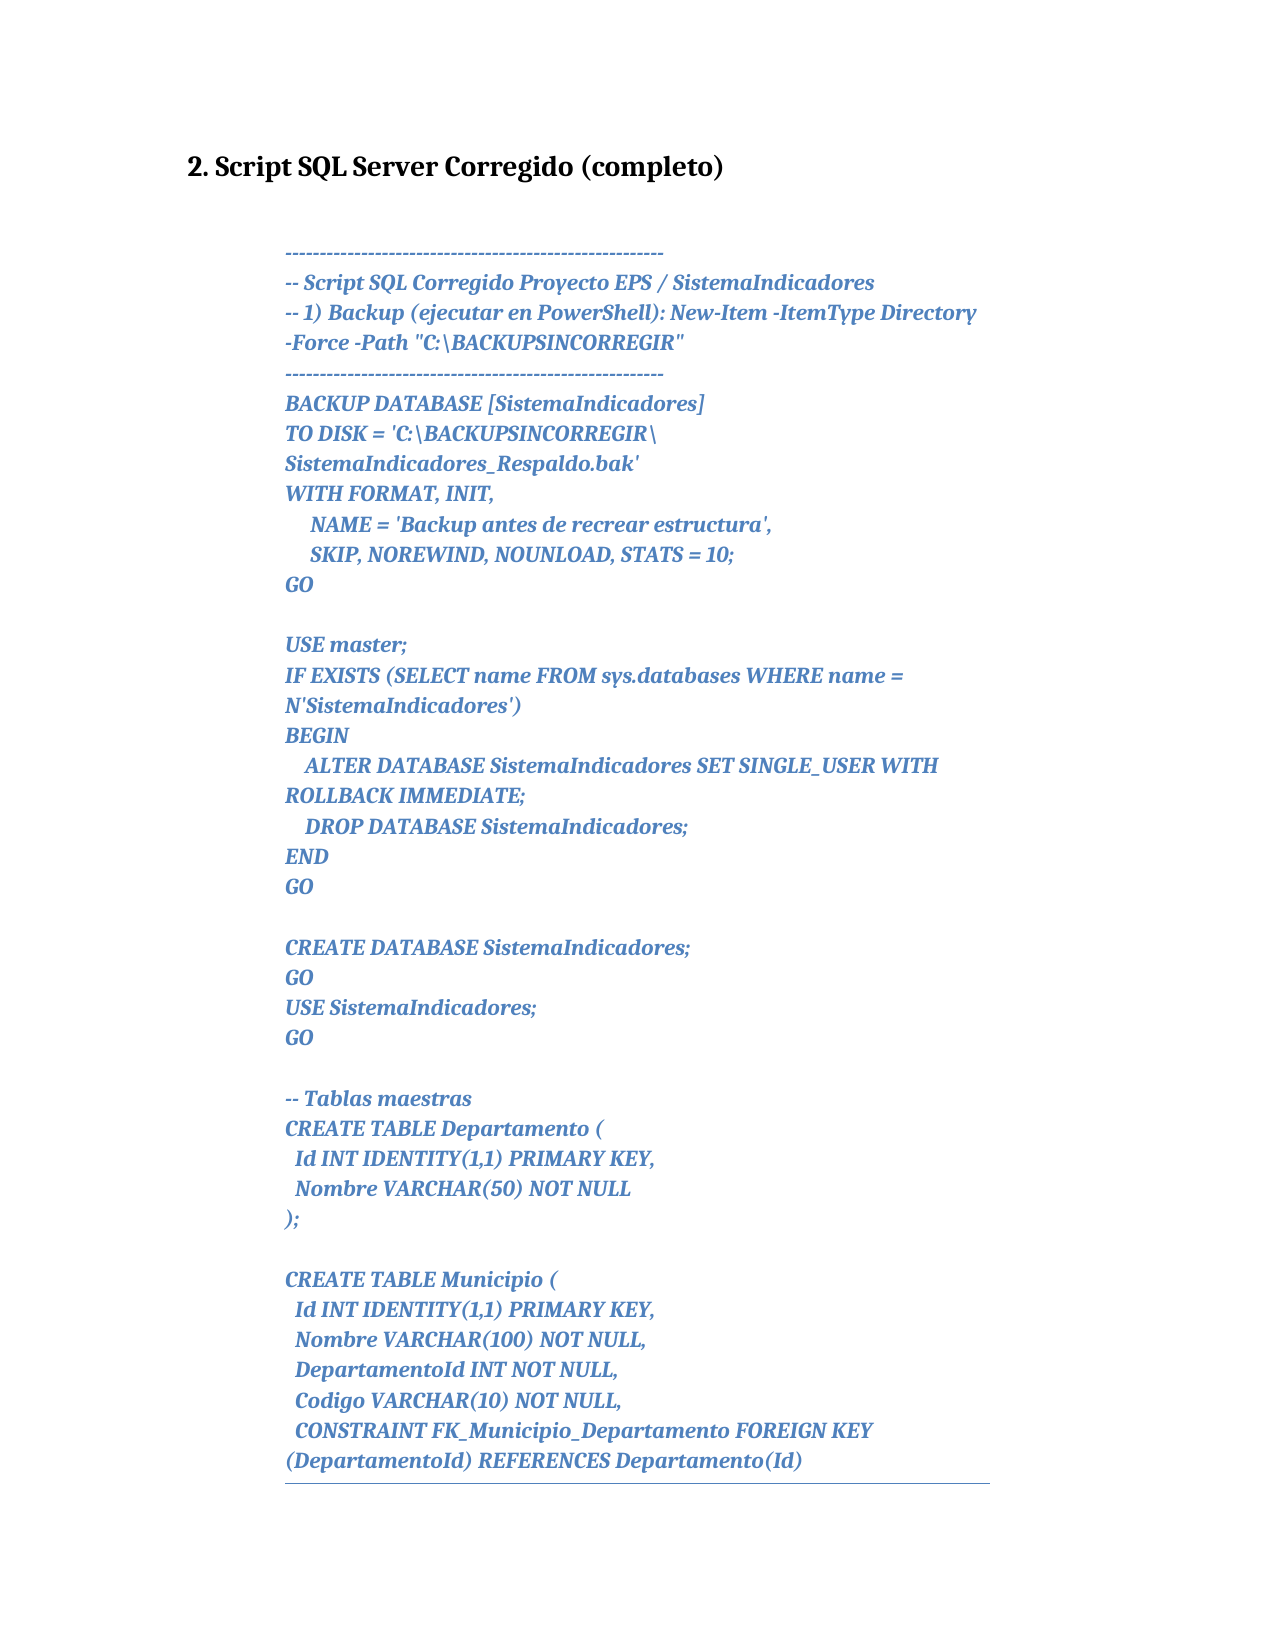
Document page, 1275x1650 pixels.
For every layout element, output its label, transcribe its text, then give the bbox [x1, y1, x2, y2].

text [285, 209, 990, 1483]
text 2. Script SQL Server Corregido (completo) [187, 150, 1087, 183]
